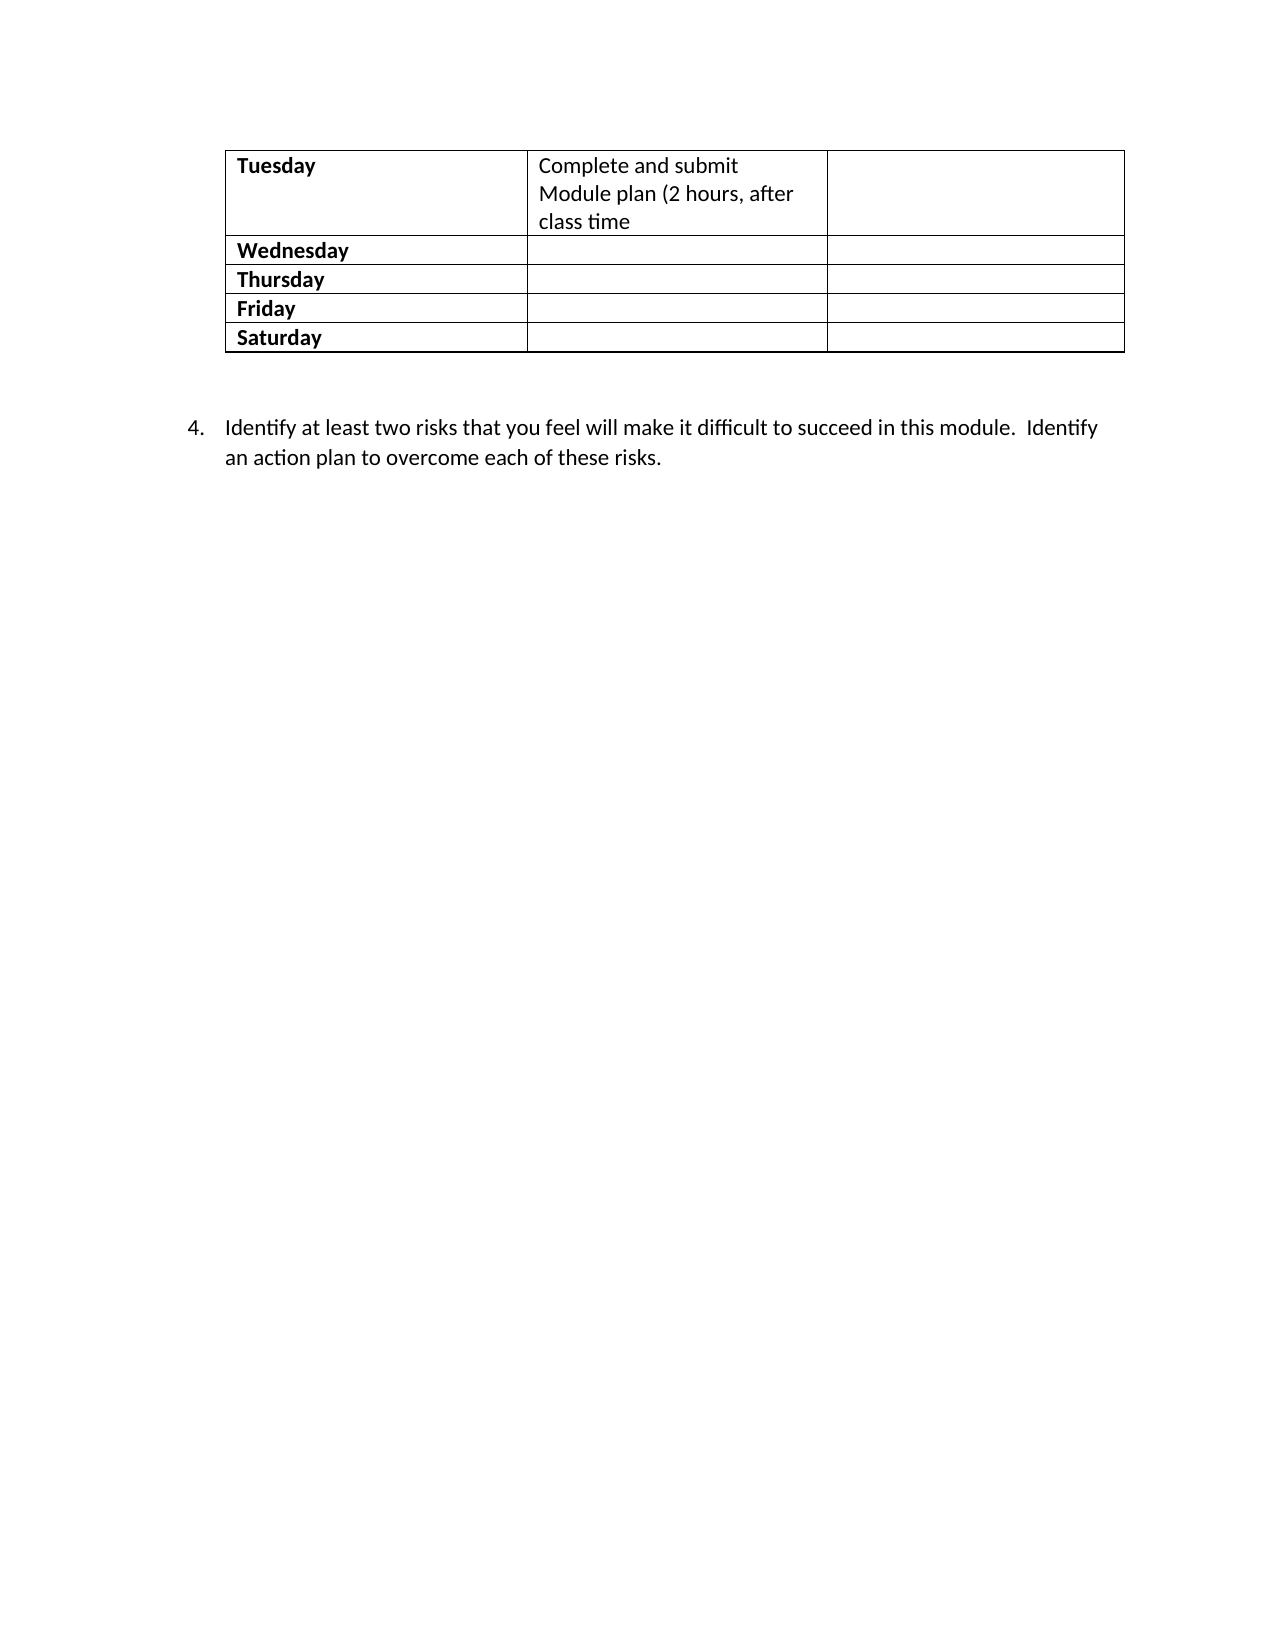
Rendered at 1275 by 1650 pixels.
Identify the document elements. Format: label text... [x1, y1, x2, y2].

table_cell [828, 236, 1124, 264]
table_cell [528, 294, 827, 322]
table_cell [828, 323, 1124, 351]
table_cell [528, 265, 827, 293]
list Identify at least two risks that you feel will make it difficult to succeed in this module. Identify an action plan to overcome each of these risks. [187, 413, 1125, 471]
table_cell [828, 265, 1124, 293]
table_cell Complete and submit Module plan (2 hours, after class time [528, 151, 827, 235]
table_cell Thursday [226, 265, 527, 293]
table_cell [828, 294, 1124, 322]
table_cell [528, 236, 827, 264]
table_cell Saturday [226, 323, 527, 351]
table_cell Wednesday [226, 236, 527, 264]
table_cell [528, 323, 827, 351]
table_cell Tuesday [226, 151, 527, 235]
table_cell Friday [226, 294, 527, 322]
table_cell [828, 151, 1124, 235]
